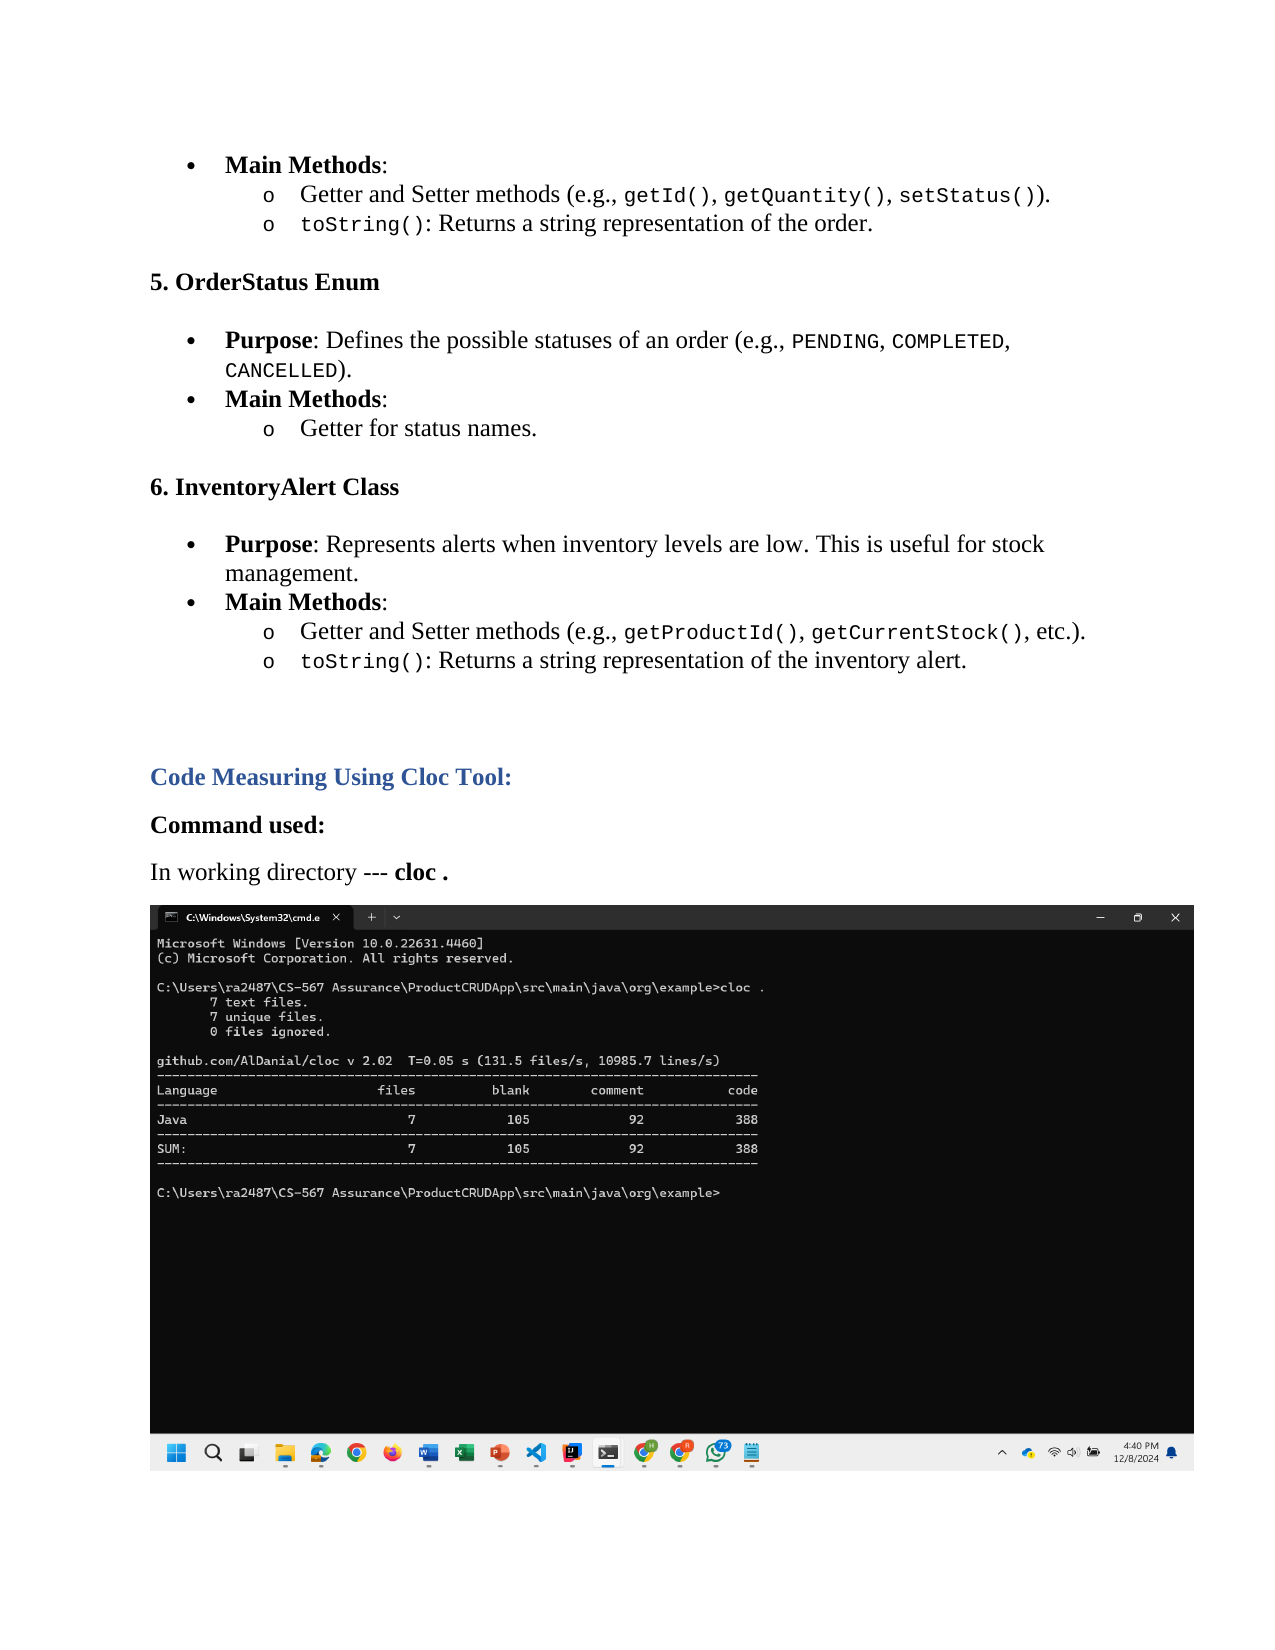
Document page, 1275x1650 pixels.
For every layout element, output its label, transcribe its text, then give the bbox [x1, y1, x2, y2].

list Purpose: Represents alerts when inventory levels are low. This is useful for stock management. [187, 529, 1125, 587]
text In working directory --- cloc . [150, 857, 1125, 886]
list toString(): Returns a string representation of the inventory alert. [262, 645, 1125, 675]
list Getter and Setter methods (e.g., getId(), getQuantity(), setStatus()). [262, 179, 1125, 208]
list Getter and Setter methods (e.g., getProductId(), getCurrentStock(), etc.). [262, 616, 1125, 645]
text 5. OrderStatus Enum [150, 267, 1125, 296]
list Main Methods: [187, 150, 1125, 179]
list Main Methods: [187, 587, 1125, 616]
list toString(): Returns a string representation of the order. [262, 208, 1125, 238]
text 6. InventoryAlert Class [150, 472, 1125, 500]
text Command used: [150, 810, 1125, 838]
list Main Methods: [187, 384, 1125, 413]
list Getter for status names. [262, 413, 1125, 442]
picture [150, 905, 1194, 1471]
list Purpose: Defines the possible statuses of an order (e.g., PENDING, COMPLETED, CANCELLED). [187, 325, 1125, 384]
text Code Measuring Using Cloc Tool: [150, 762, 1125, 791]
